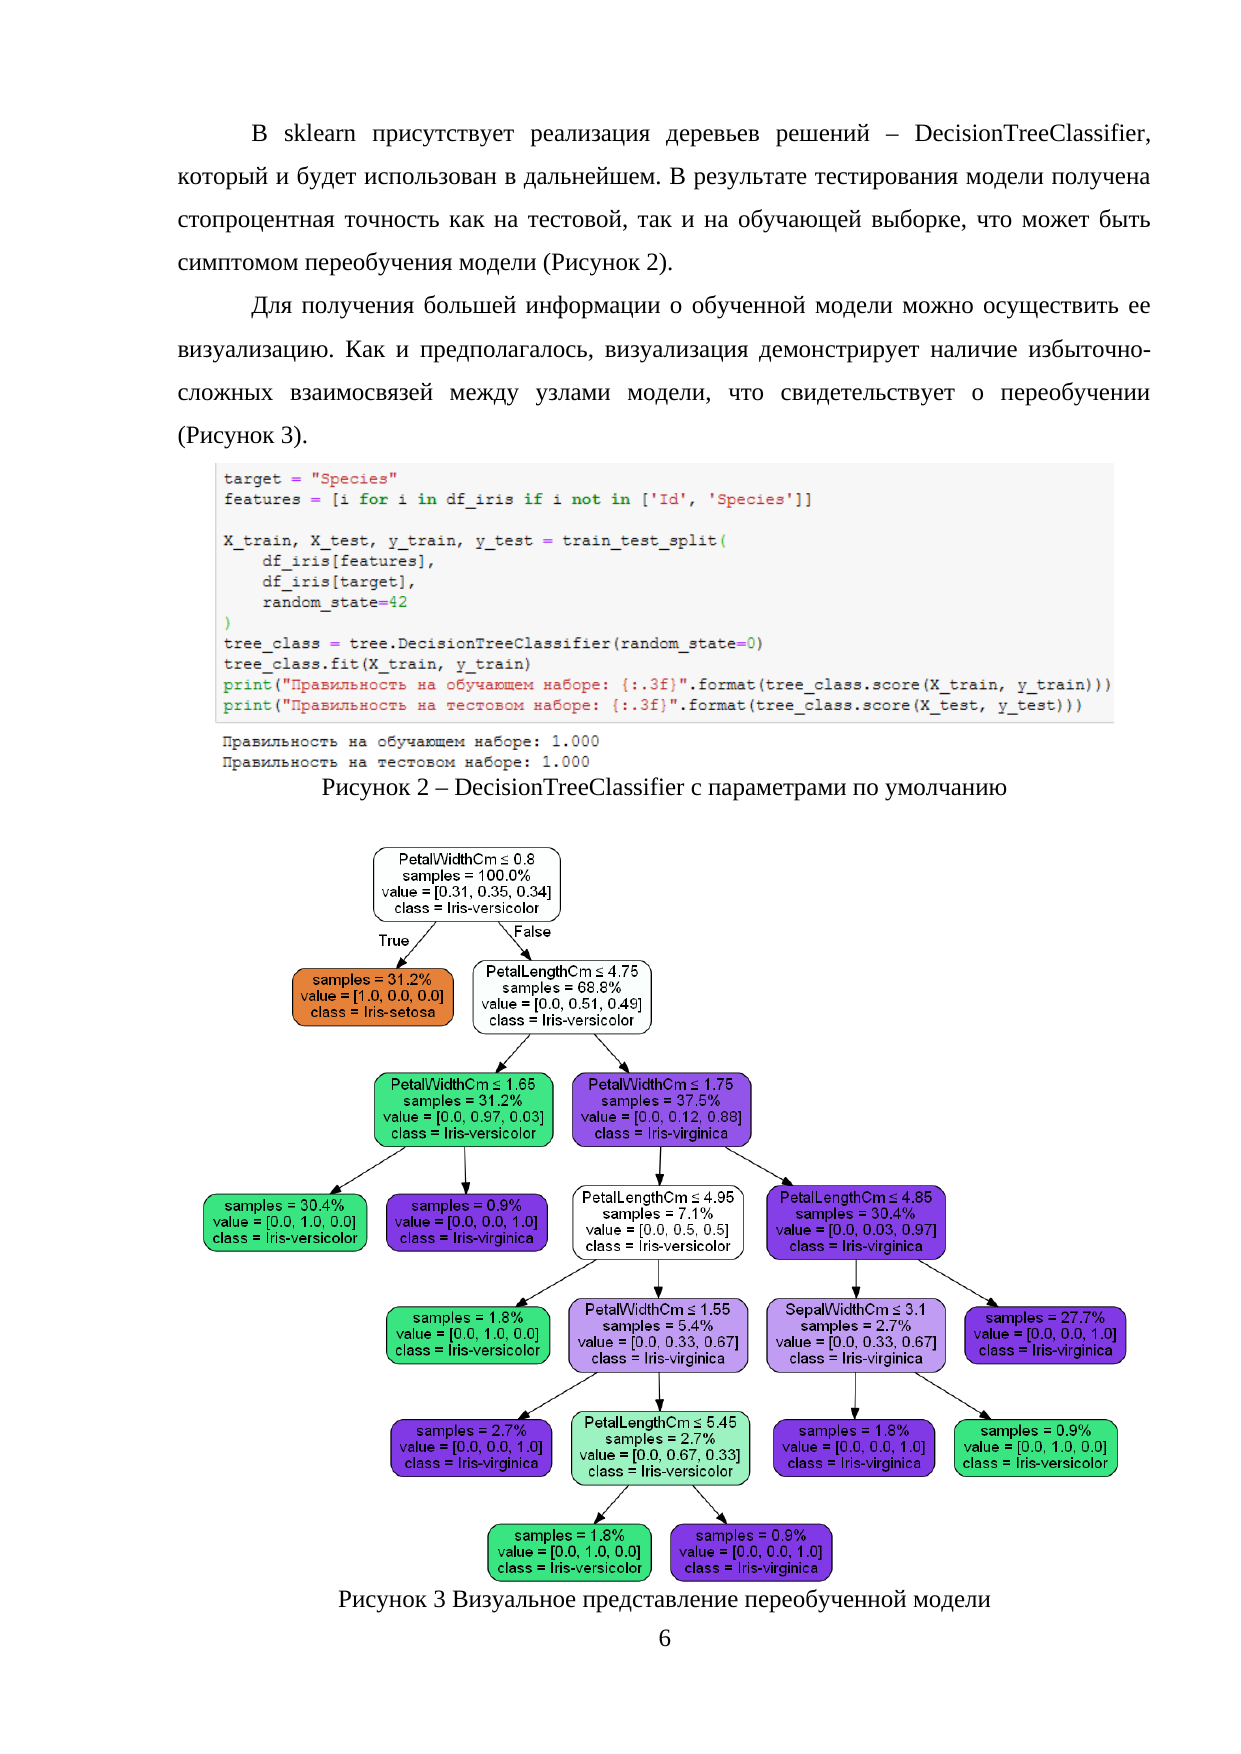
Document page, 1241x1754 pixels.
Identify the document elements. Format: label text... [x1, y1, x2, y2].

text Рисунок 3 Визуальное представление переобученной модели [177, 1584, 1152, 1613]
text Рисунок 2 – DecisionTreeClassifier с параметрами по умолчанию [177, 772, 1152, 801]
text Для получения большей информации о обученной модели можно осуществить ее визуализацию. Как и предполагалось, визуализация демонстрирует наличие избыточно-сложных взаимосвязей между узлами модели, что свидетельствует о переобучении (Рисунок 3). [177, 291, 1152, 449]
text В sklearn присутствует реализация деревьев решений – DecisionTreeClassifier, который и будет использован в дальнейшем. В результате тестирования модели получена стопроцентная точность как на тестовой, так и на обучающей выборке, что может быть симптомом переобучения модели (Рисунок 2). [177, 118, 1152, 276]
picture [214, 463, 1115, 773]
picture [199, 844, 1130, 1585]
